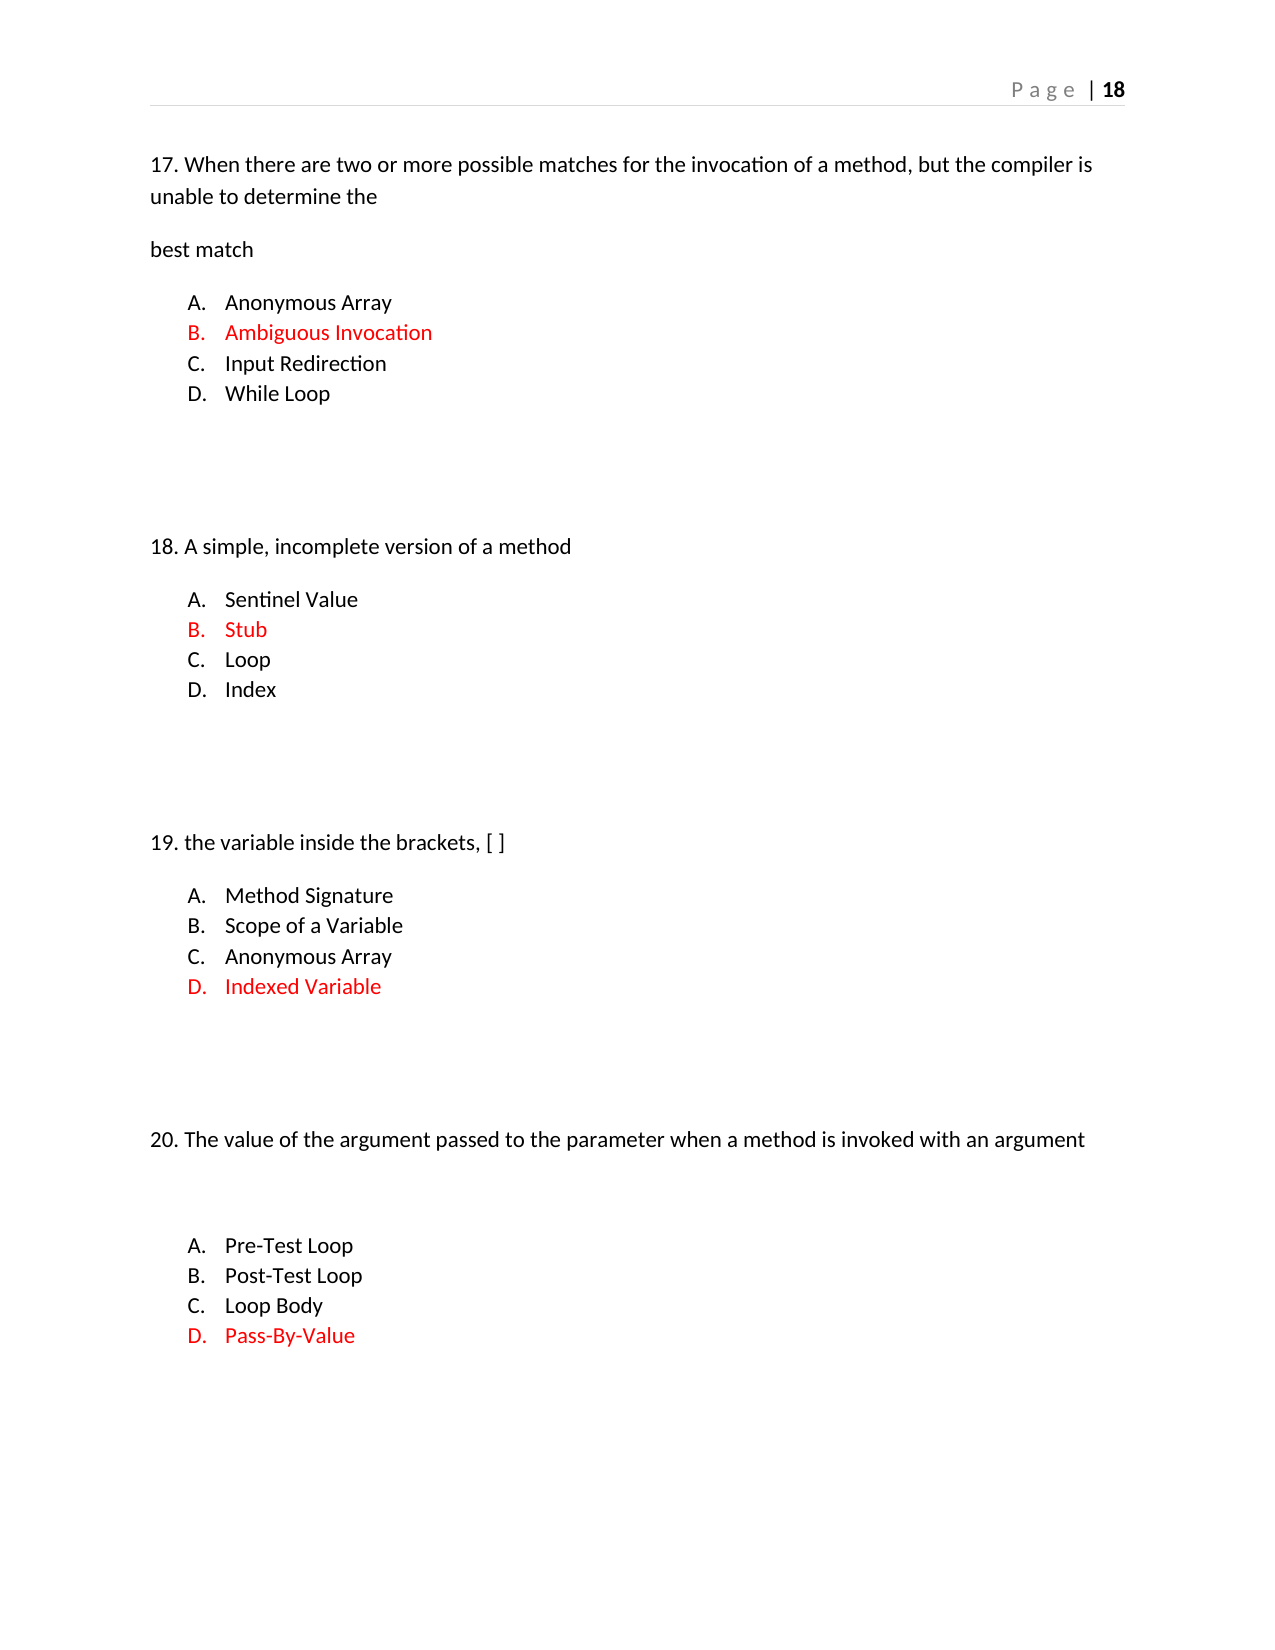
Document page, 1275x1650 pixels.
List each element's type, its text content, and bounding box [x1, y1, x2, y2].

list Loop [187, 645, 1125, 673]
list Stub [187, 615, 1125, 643]
list Anonymous Array [187, 288, 1125, 316]
list Indexed Variable [187, 972, 1125, 1000]
list Pass-By-Value [187, 1322, 1125, 1349]
text 20. The value of the argument passed to the parameter when a method is invoked with an argument [150, 1125, 1125, 1153]
list Ambiguous Invocation [187, 318, 1125, 346]
text best match [150, 235, 1125, 263]
text 18. A simple, incomplete version of a method [150, 532, 1125, 560]
list Post-Test Loop [187, 1261, 1125, 1289]
list Loop Body [187, 1291, 1125, 1319]
list Pre-Test Loop [187, 1231, 1125, 1259]
list Method Signature [187, 881, 1125, 909]
list Index [187, 675, 1125, 703]
list While Loop [187, 379, 1125, 407]
text 19. the variable inside the brackets, [ ] [150, 828, 1125, 856]
text 17. When there are two or more possible matches for the invocation of a method, but the compiler is unable to determine the [150, 150, 1125, 210]
list Input Redirection [187, 349, 1125, 377]
list Sentinel Value [187, 585, 1125, 613]
list Scope of a Variable [187, 912, 1125, 939]
list Anonymous Array [187, 942, 1125, 970]
